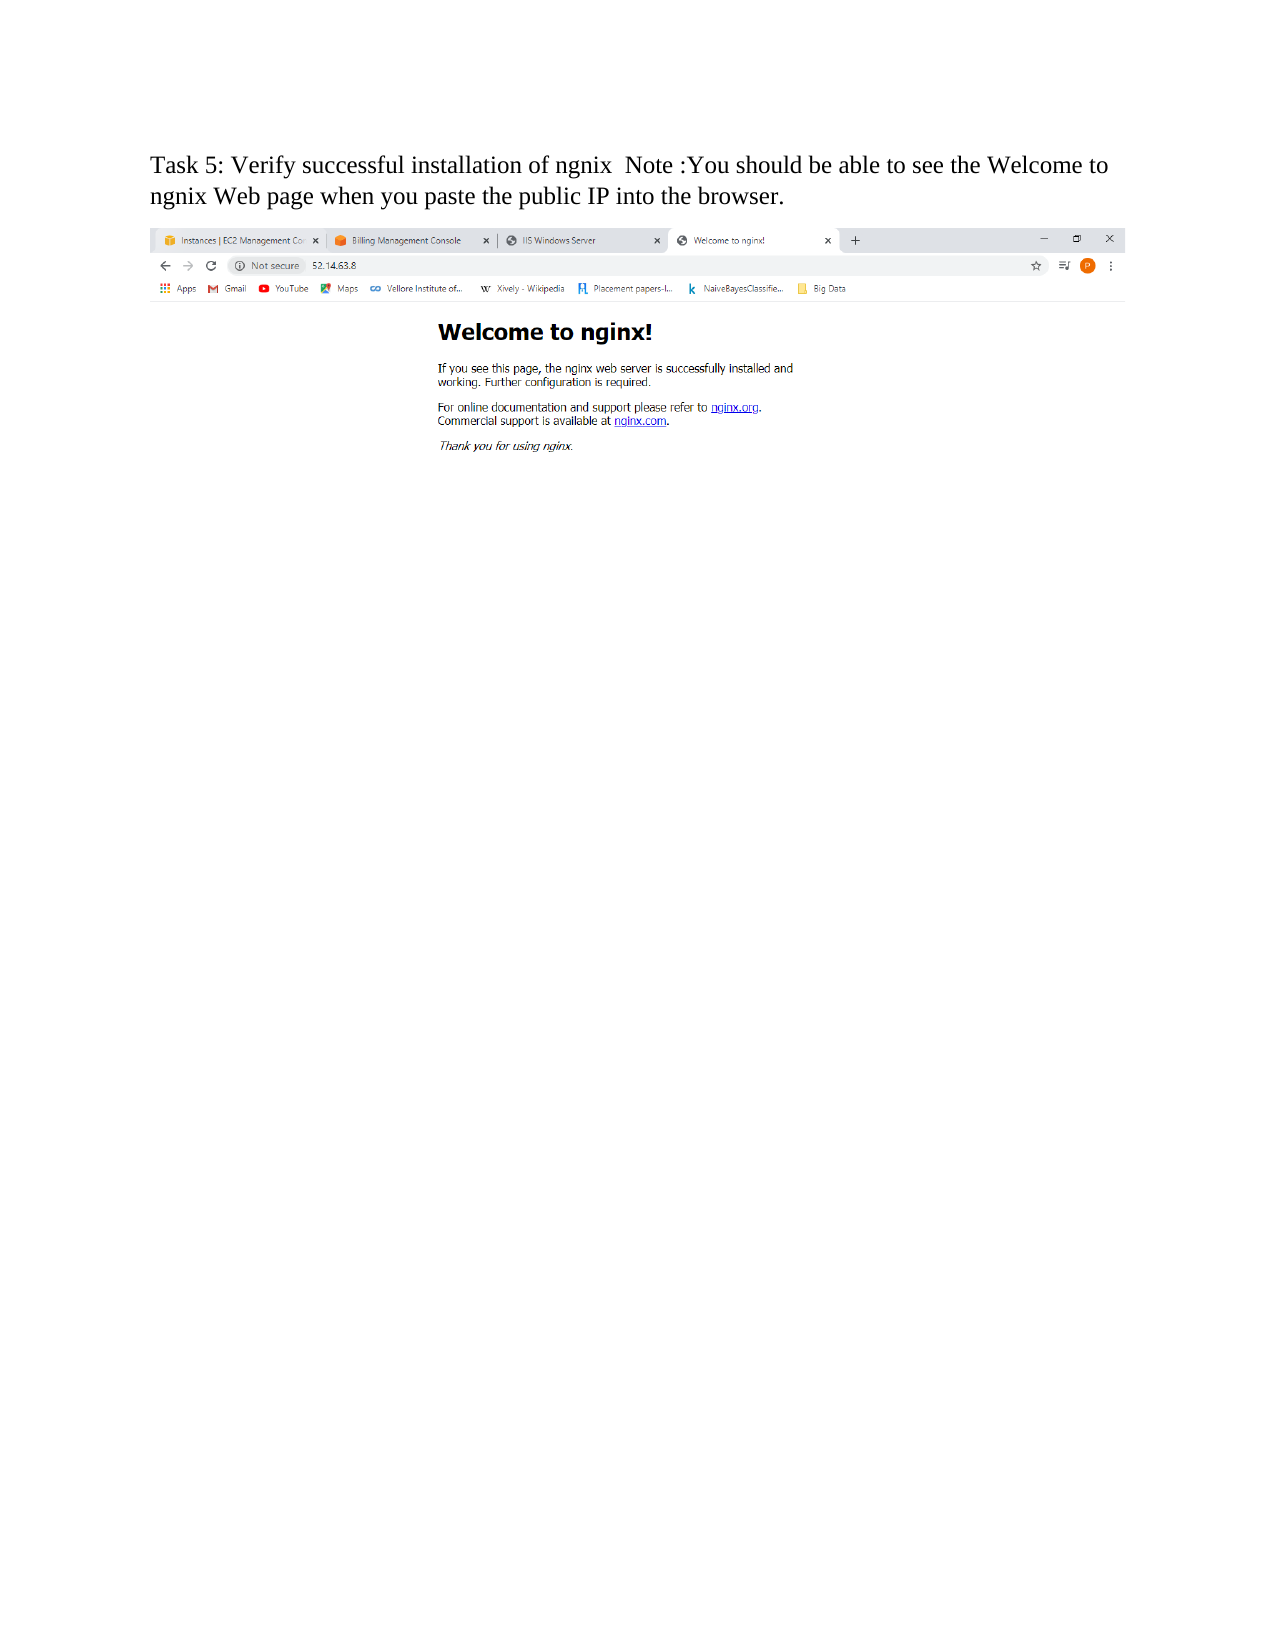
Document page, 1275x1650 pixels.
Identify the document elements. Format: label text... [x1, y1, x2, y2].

text Task 5: Verify successful installation of ngnix Note :You should be able to see the Welcome to ngnix Web page when you paste the public IP into the browser. [150, 150, 1125, 210]
picture [150, 228, 1125, 467]
